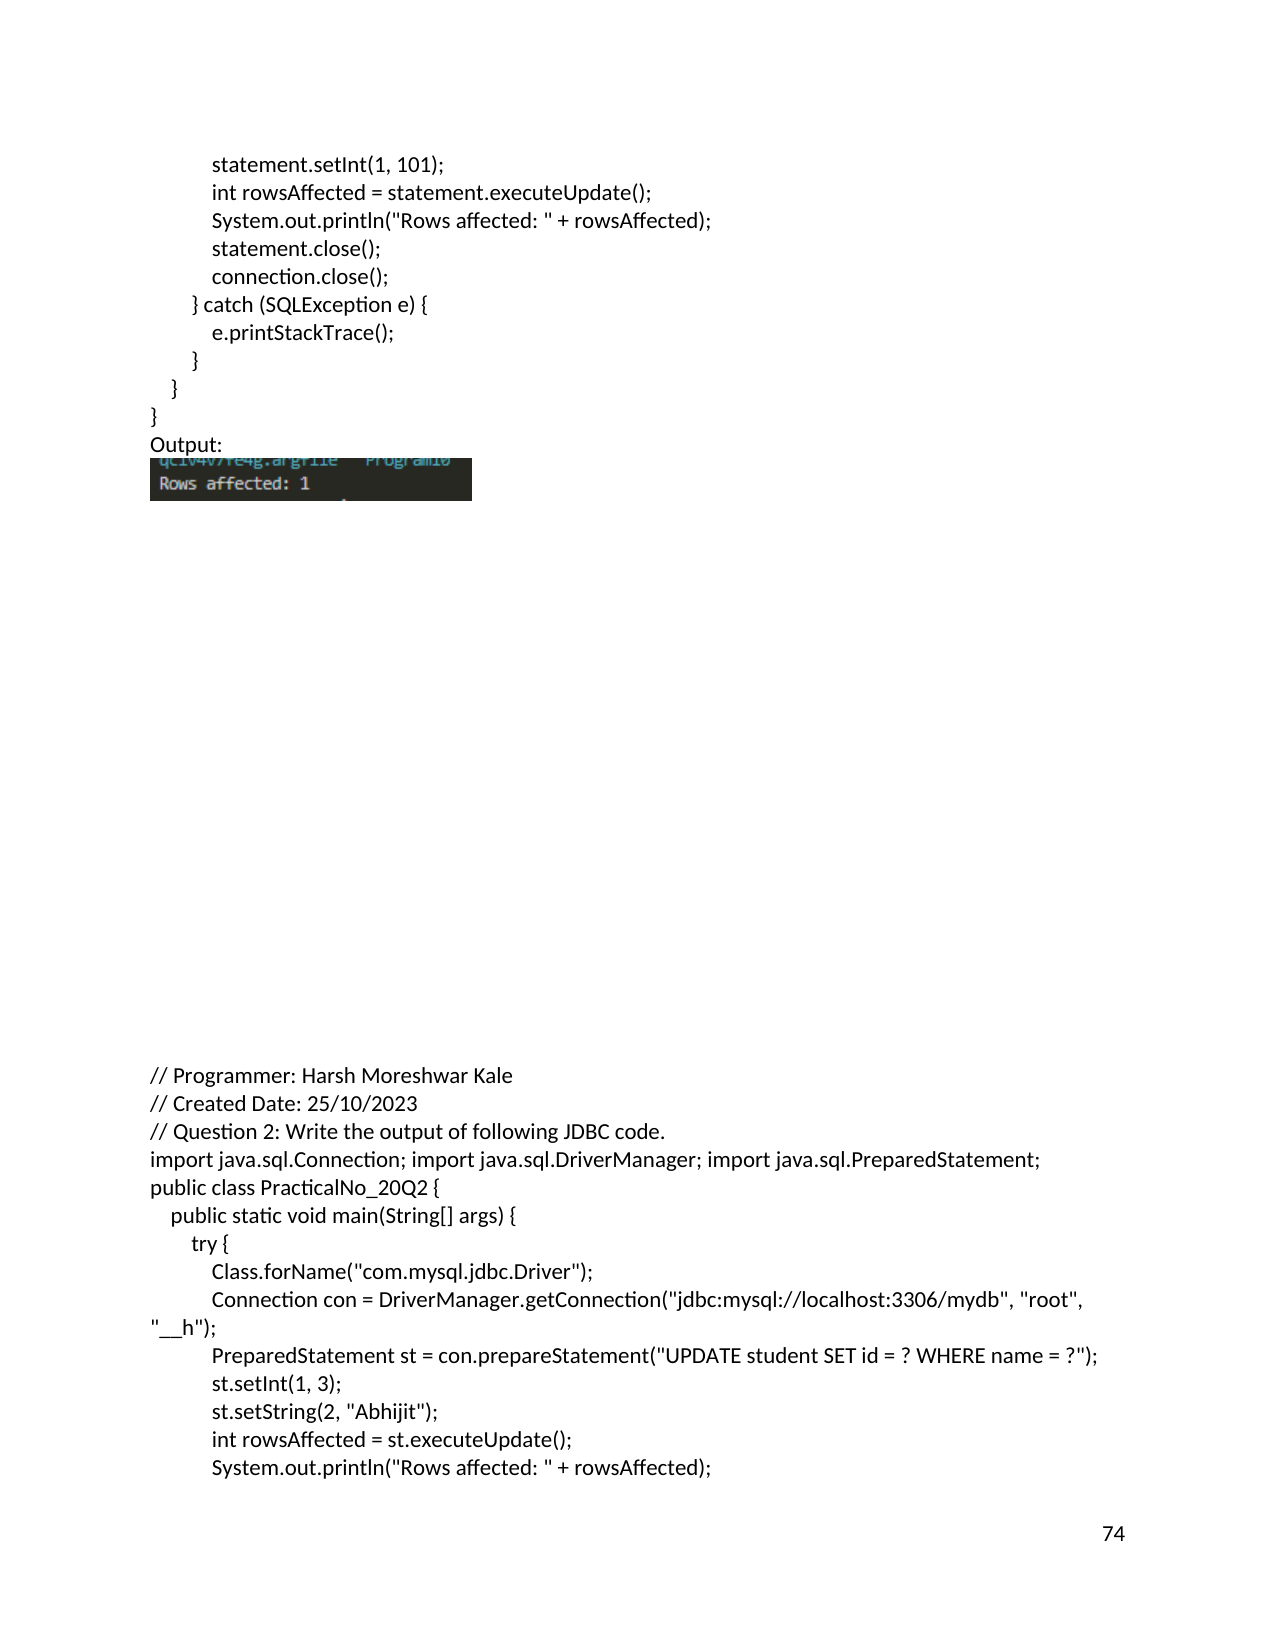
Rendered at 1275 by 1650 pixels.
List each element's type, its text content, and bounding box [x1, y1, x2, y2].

text } [150, 374, 1125, 402]
text // Created Date: 25/10/2023 [150, 1089, 1125, 1117]
picture [150, 458, 472, 501]
text connection.close(); [150, 262, 1125, 290]
text import java.sql.Connection; import java.sql.DriverManager; import java.sql.PreparedStatement; [150, 1145, 1125, 1173]
text st.setString(2, "Abhijit"); [150, 1397, 1125, 1425]
text // Question 2: Write the output of following JDBC code. [150, 1117, 1125, 1145]
text Output: [150, 430, 1125, 458]
text int rowsAffected = statement.executeUpdate(); [150, 178, 1125, 206]
text Connection con = DriverManager.getConnection("jdbc:mysql://localhost:3306/mydb", "root", "__h"); [150, 1285, 1125, 1341]
text public class PracticalNo_20Q2 { [150, 1173, 1125, 1201]
text public static void main(String[] args) { [150, 1201, 1125, 1229]
text Class.forName("com.mysql.jdbc.Driver"); [150, 1257, 1125, 1285]
text } catch (SQLException e) { [150, 290, 1125, 318]
text System.out.println("Rows affected: " + rowsAffected); [150, 206, 1125, 234]
text PreparedStatement st = con.prepareStatement("UPDATE student SET id = ? WHERE name = ?"); [150, 1341, 1125, 1369]
text statement.setInt(1, 101); [150, 150, 1125, 178]
text statement.close(); [150, 234, 1125, 262]
text } [150, 402, 1125, 430]
text System.out.println("Rows affected: " + rowsAffected); [150, 1453, 1125, 1481]
text // Programmer: Harsh Moreshwar Kale [150, 1061, 1125, 1089]
text } [150, 346, 1125, 374]
text st.setInt(1, 3); [150, 1369, 1125, 1397]
text e.printStackTrace(); [150, 318, 1125, 346]
text try { [150, 1229, 1125, 1257]
text int rowsAffected = st.executeUpdate(); [150, 1425, 1125, 1453]
